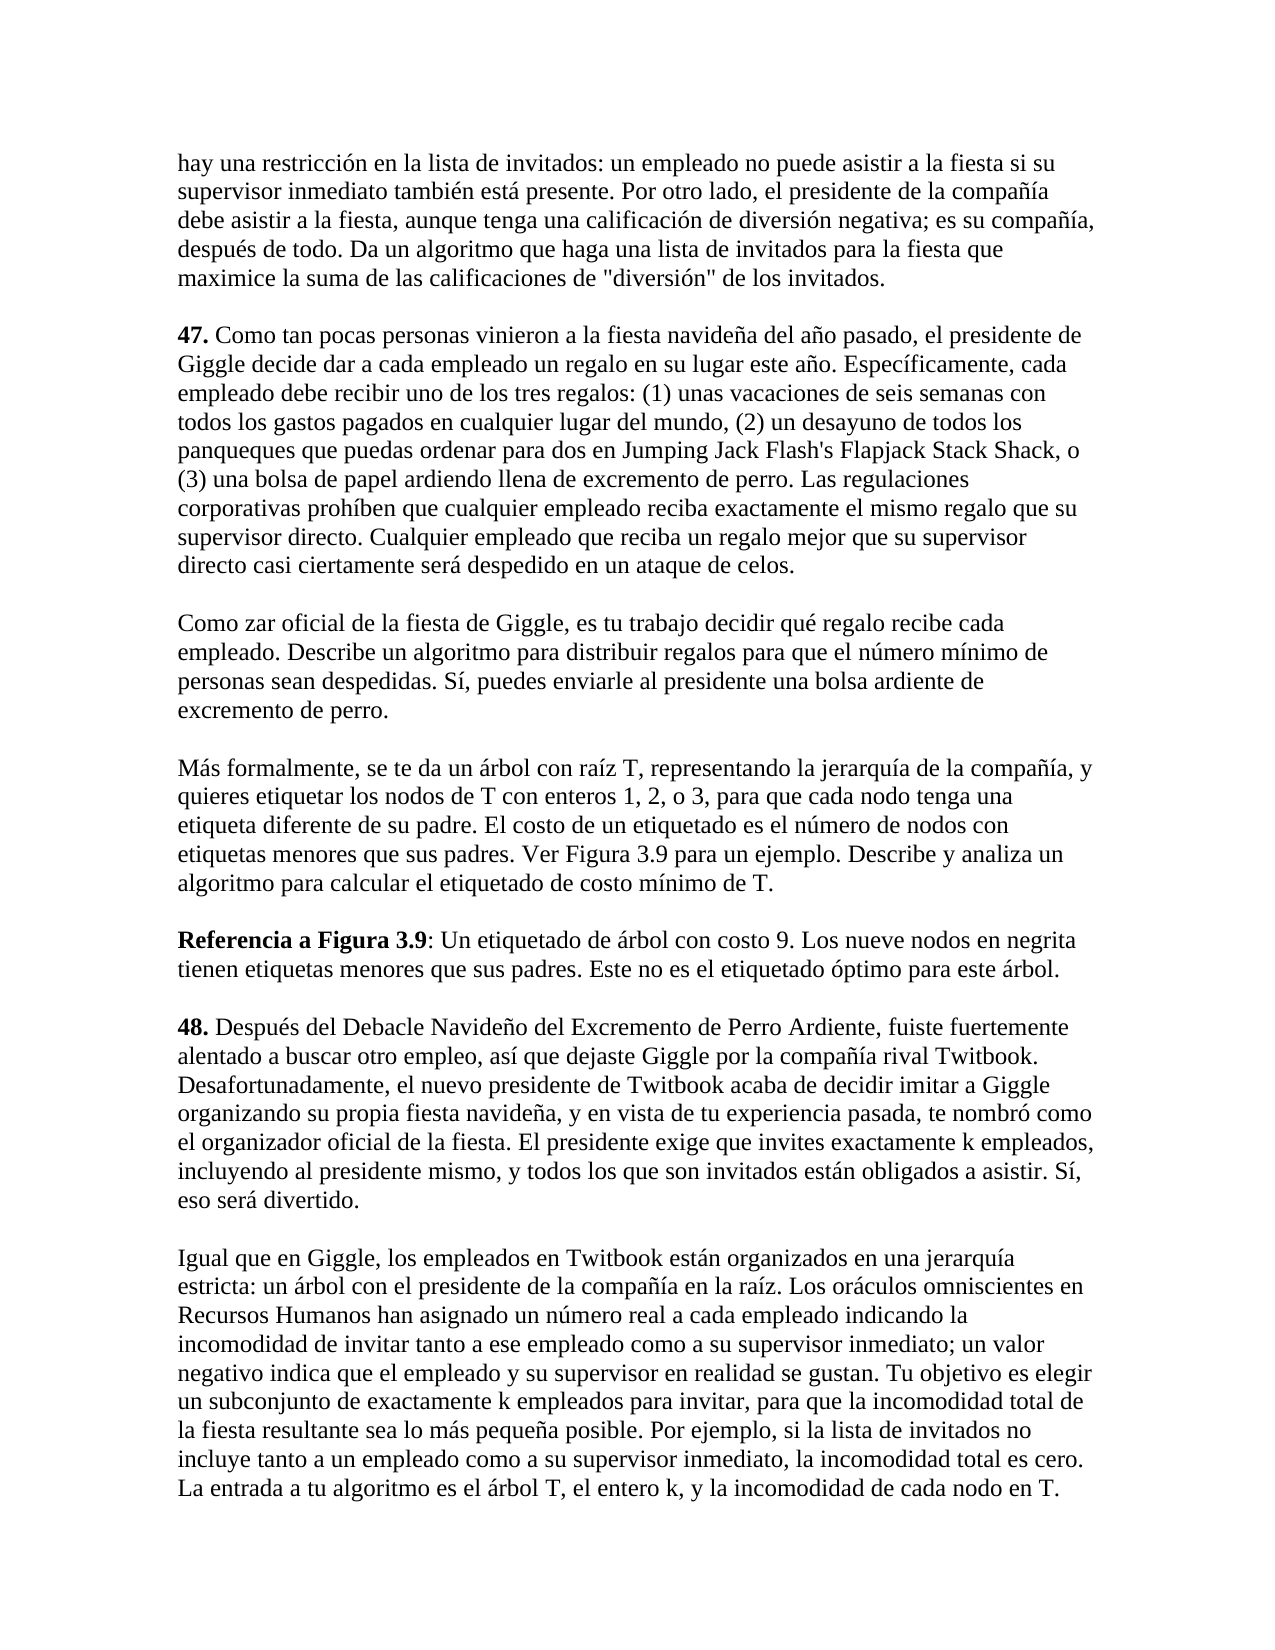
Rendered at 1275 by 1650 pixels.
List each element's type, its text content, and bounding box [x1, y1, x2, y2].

text Como zar oficial de la fiesta de Giggle, es tu trabajo decidir qué regalo recibe cada empleado. Describe un algoritmo para distribuir regalos para que el número mínimo de personas sean despedidas. Sí, puedes enviarle al presidente una bolsa ardiente de excremento de perro. [177, 608, 1098, 723]
text Más formalmente, se te da un árbol con raíz T, representando la jerarquía de la compañía, y quieres etiquetar los nodos de T con enteros 1, 2, o 3, para que cada nodo tenga una etiqueta diferente de su padre. El costo de un etiquetado es el número de nodos con etiquetas menores que sus padres. Ver Figura 3.9 para un ejemplo. Describe y analiza un algoritmo para calcular el etiquetado de costo mínimo de T. [177, 753, 1098, 896]
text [177, 148, 1098, 291]
text Igual que en Giggle, los empleados en Twitbook están organizados en una jerarquía estricta: un árbol con el presidente de la compañía en la raíz. Los oráculos omniscientes en Recursos Humanos han asignado un número real a cada empleado indicando la incomodidad de invitar tanto a ese empleado como a su supervisor inmediato; un valor negativo indica que el empleado y su supervisor en realidad se gustan. Tu objetivo es elegir un subconjunto de exactamente k empleados para invitar, para que la incomodidad total de la fiesta resultante sea lo más pequeña posible. Por ejemplo, si la lista de invitados no incluye tanto a un empleado como a su supervisor inmediato, la incomodidad total es cero. La entrada a tu algoritmo es el árbol T, el entero k, y la incomodidad de cada nodo en T. [177, 1243, 1098, 1501]
text Referencia a Figura 3.9: Un etiquetado de árbol con costo 9. Los nueve nodos en negrita tienen etiquetas menores que sus padres. Este no es el etiquetado óptimo para este árbol. [177, 926, 1098, 983]
text 47. Como tan pocas personas vinieron a la fiesta navideña del año pasado, el presidente de Giggle decide dar a cada empleado un regalo en su lugar este año. Específicamente, cada empleado debe recibir uno de los tres regalos: (1) unas vacaciones de seis semanas con todos los gastos pagados en cualquier lugar del mundo, (2) un desayuno de todos los panqueques que puedas ordenar para dos en Jumping Jack Flash's Flapjack Stack Shack, o (3) una bolsa de papel ardiendo llena de excremento de perro. Las regulaciones corporativas prohíben que cualquier empleado reciba exactamente el mismo regalo que su supervisor directo. Cualquier empleado que reciba un regalo mejor que su supervisor directo casi ciertamente será despedido en un ataque de celos. [177, 321, 1098, 579]
text 48. Después del Debacle Navideño del Excremento de Perro Ardiente, fuiste fuertemente alentado a buscar otro empleo, así que dejaste Giggle por la compañía rival Twitbook. Desafortunadamente, el nuevo presidente de Twitbook acaba de decidir imitar a Giggle organizando su propia fiesta navideña, y en vista de tu experiencia pasada, te nombró como el organizador oficial de la fiesta. El presidente exige que invites exactamente k empleados, incluyendo al presidente mismo, y todos los que son invitados están obligados a asistir. Sí, eso será divertido. [177, 1012, 1098, 1213]
